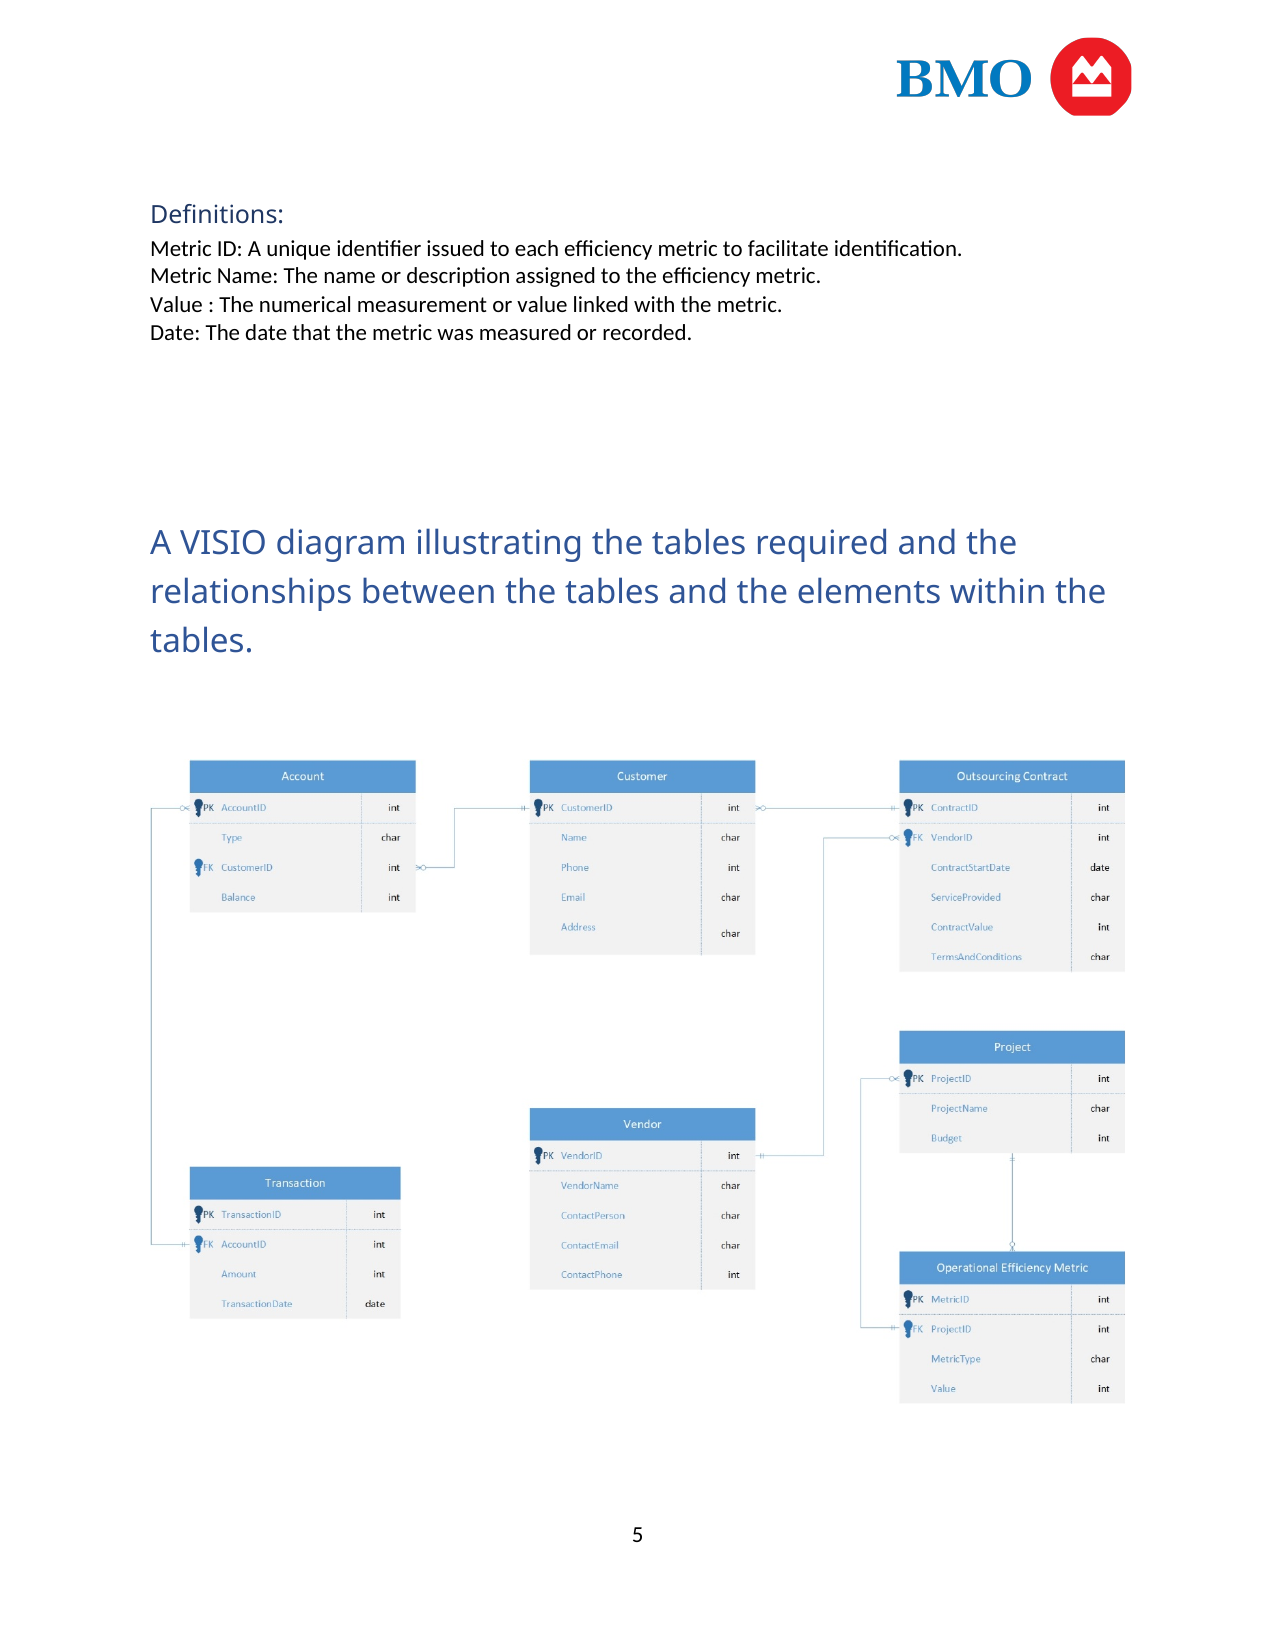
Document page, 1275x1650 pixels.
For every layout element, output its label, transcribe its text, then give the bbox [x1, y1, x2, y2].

subtitle A VISIO diagram illustrating the tables required and the relationships between the tables and the elements within the tables. [150, 519, 1125, 662]
text Metric ID: A unique identifier issued to each efficiency metric to facilitate identification. Metric Name: The name or description assigned to the efficiency metric. Value : The numerical measurement or value linked with the metric. Date: The date that the metric was measured or recorded. [150, 234, 1125, 346]
subtitle Definitions: [150, 197, 1125, 231]
picture [150, 759, 1125, 1404]
picture [896, 37, 1132, 116]
